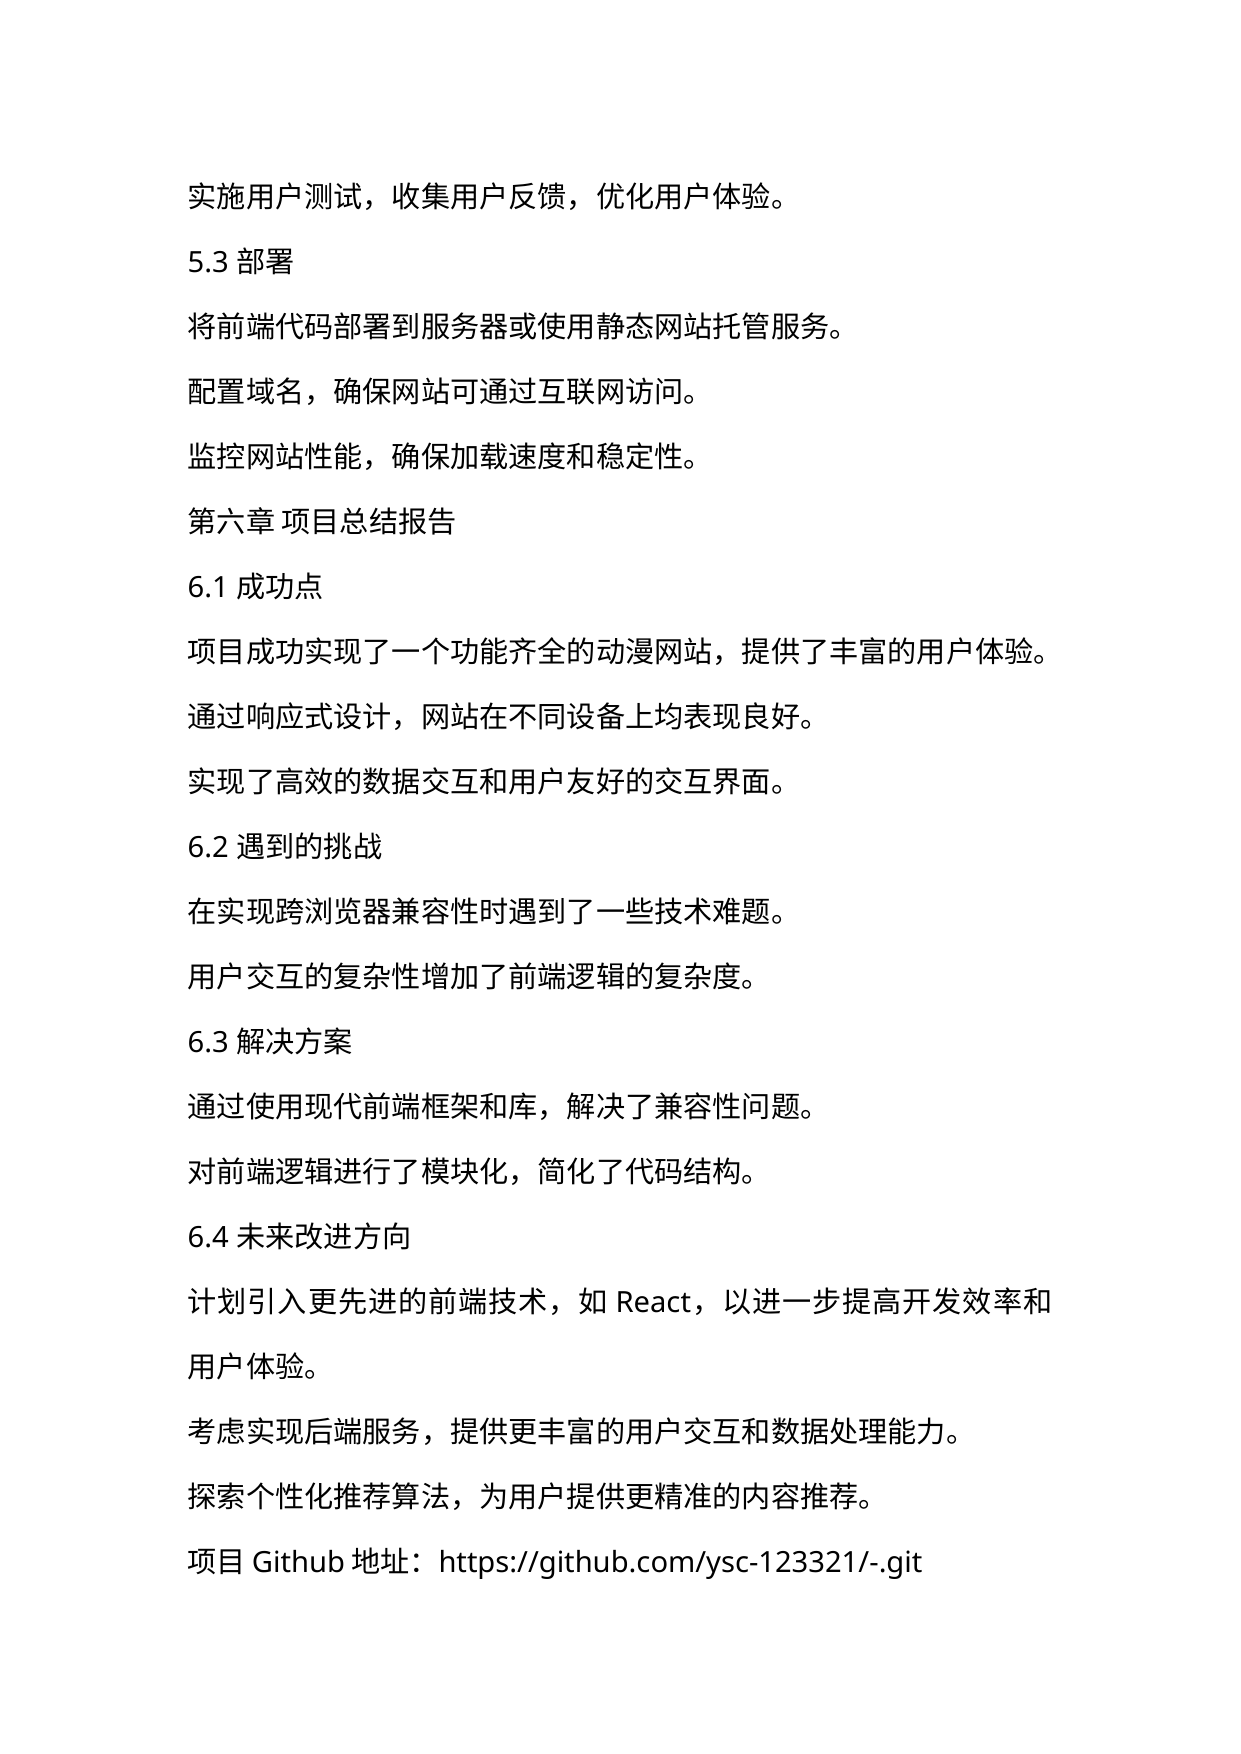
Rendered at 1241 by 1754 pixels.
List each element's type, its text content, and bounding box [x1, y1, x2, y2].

text 通过响应式设计，网站在不同设备上均表现良好。 [187, 682, 1053, 747]
text 对前端逻辑进行了模块化，简化了代码结构。 [187, 1137, 1053, 1202]
text 实现了高效的数据交互和用户友好的交互界面。 [187, 747, 1053, 812]
text 监控网站性能，确保加载速度和稳定性。 [187, 422, 1053, 487]
text 6.3 解决方案 [187, 1007, 1053, 1072]
text 探索个性化推荐算法，为用户提供更精准的内容推荐。 [187, 1462, 1053, 1527]
text 用户交互的复杂性增加了前端逻辑的复杂度。 [187, 942, 1053, 1007]
text 实施用户测试，收集用户反馈，优化用户体验。 [187, 162, 1053, 227]
text 6.1 成功点 [187, 552, 1053, 617]
text 6.2 遇到的挑战 [187, 812, 1053, 877]
text 将前端代码部署到服务器或使用静态网站托管服务。 [187, 292, 1053, 357]
text 在实现跨浏览器兼容性时遇到了一些技术难题。 [187, 877, 1053, 942]
text 5.3 部署 [187, 227, 1053, 292]
text 6.4 未来改进方向 [187, 1202, 1053, 1267]
text 计划引入更先进的前端技术，如React，以进一步提高开发效率和用户体验。 [187, 1267, 1053, 1397]
text 通过使用现代前端框架和库，解决了兼容性问题。 [187, 1072, 1053, 1137]
text 项目成功实现了一个功能齐全的动漫网站，提供了丰富的用户体验。 [187, 617, 1053, 682]
text 配置域名，确保网站可通过互联网访问。 [187, 357, 1053, 422]
text 项目Github地址：https://github.com/ysc-123321/-.git [187, 1527, 1053, 1592]
text 考虑实现后端服务，提供更丰富的用户交互和数据处理能力。 [187, 1397, 1053, 1462]
text 第六章 项目总结报告 [187, 487, 1053, 552]
